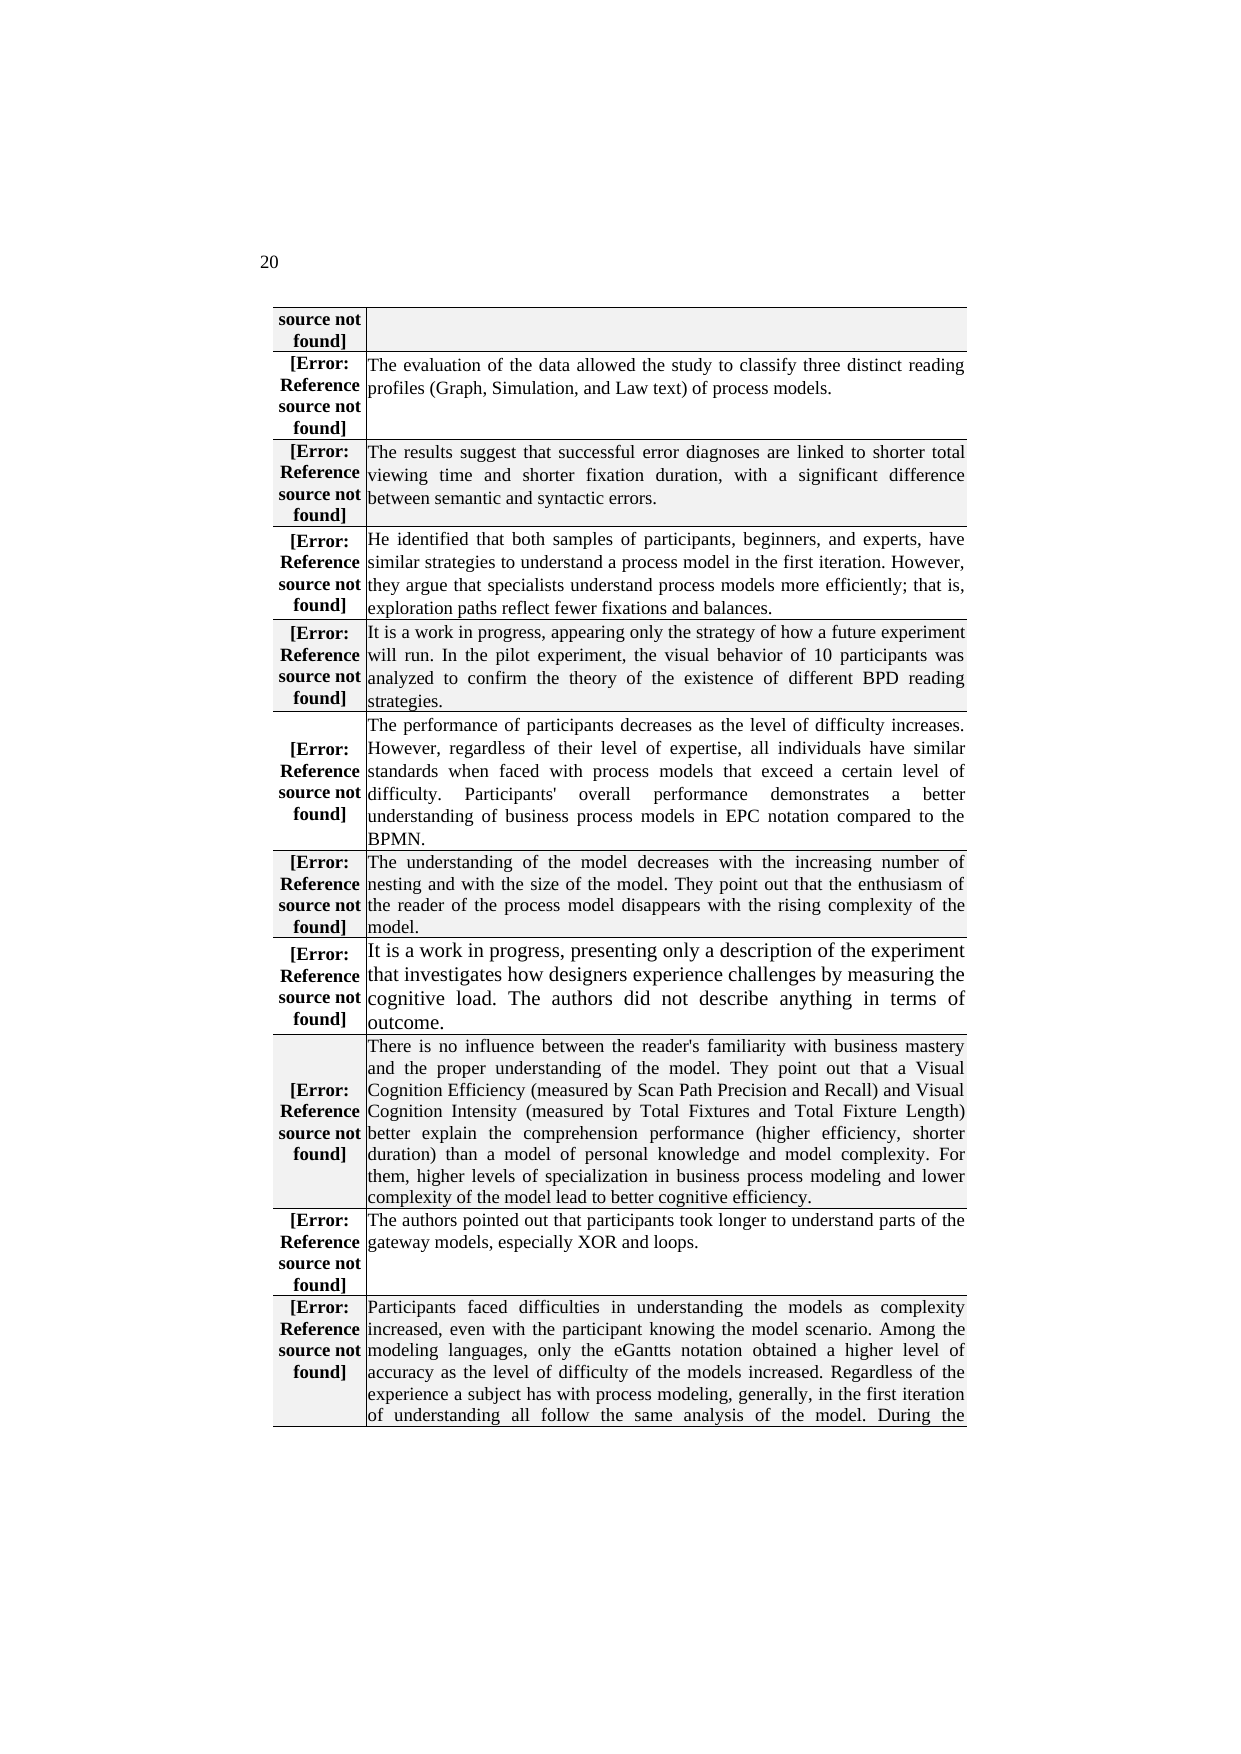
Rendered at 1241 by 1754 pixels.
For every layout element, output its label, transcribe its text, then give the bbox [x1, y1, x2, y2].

table_cell There is no influence between the reader's familiarity with business mastery and the proper understanding of the model. They point out that a Visual Cognition Efficiency (measured by Scan Path Precision and Recall) and Visual Cognition Intensity (measured by Total Fixtures and Total Fixture Length) better explain the comprehension performance (higher efficiency, shorter duration) than a model of personal knowledge and model complexity. For them, higher levels of specialization in business process modeling and lower complexity of the model lead to better cognitive efficiency. [367, 1035, 967, 1208]
table_cell He identified that both samples of participants, beginners, and experts, have similar strategies to understand a process model in the first iteration. However, they argue that specialists understand process models more efficiently; that is, exploration paths reflect fewer fixations and balances. [367, 527, 967, 618]
table_cell The results suggest that successful error diagnoses are linked to shorter total viewing time and shorter fixation duration, with a significant difference between semantic and syntactic errors. [367, 440, 967, 526]
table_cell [367, 308, 967, 351]
table_cell It is a work in progress, appearing only the strategy of how a future experiment will run. In the pilot experiment, the visual behavior of 10 participants was analyzed to confirm the theory of the existence of different BPD reading strategies. [367, 620, 967, 711]
table_cell It is a work in progress, presenting only a description of the experiment that investigates how designers experience challenges by measuring the cognitive load. The authors did not describe anything in terms of outcome. [367, 938, 967, 1034]
table_cell The authors pointed out that participants took longer to understand parts of the gateway models, especially XOR and loops. [367, 1209, 967, 1295]
table_cell The performance of participants decreases as the level of difficulty increases. However, regardless of their level of expertise, all individuals have similar standards when faced with process models that exceed a certain level of difficulty. Participants' overall performance demonstrates a better understanding of business process models in EPC notation compared to the BPMN. [367, 712, 967, 850]
table_cell The evaluation of the data allowed the study to classify three distinct reading profiles (Graph, Simulation, and Law text) of process models. [367, 352, 967, 438]
table_cell The understanding of the model decreases with the increasing number of nesting and with the size of the model. They point out that the enthusiasm of the reader of the process model disappears with the rising complexity of the model. [367, 851, 967, 937]
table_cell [367, 1296, 967, 1426]
